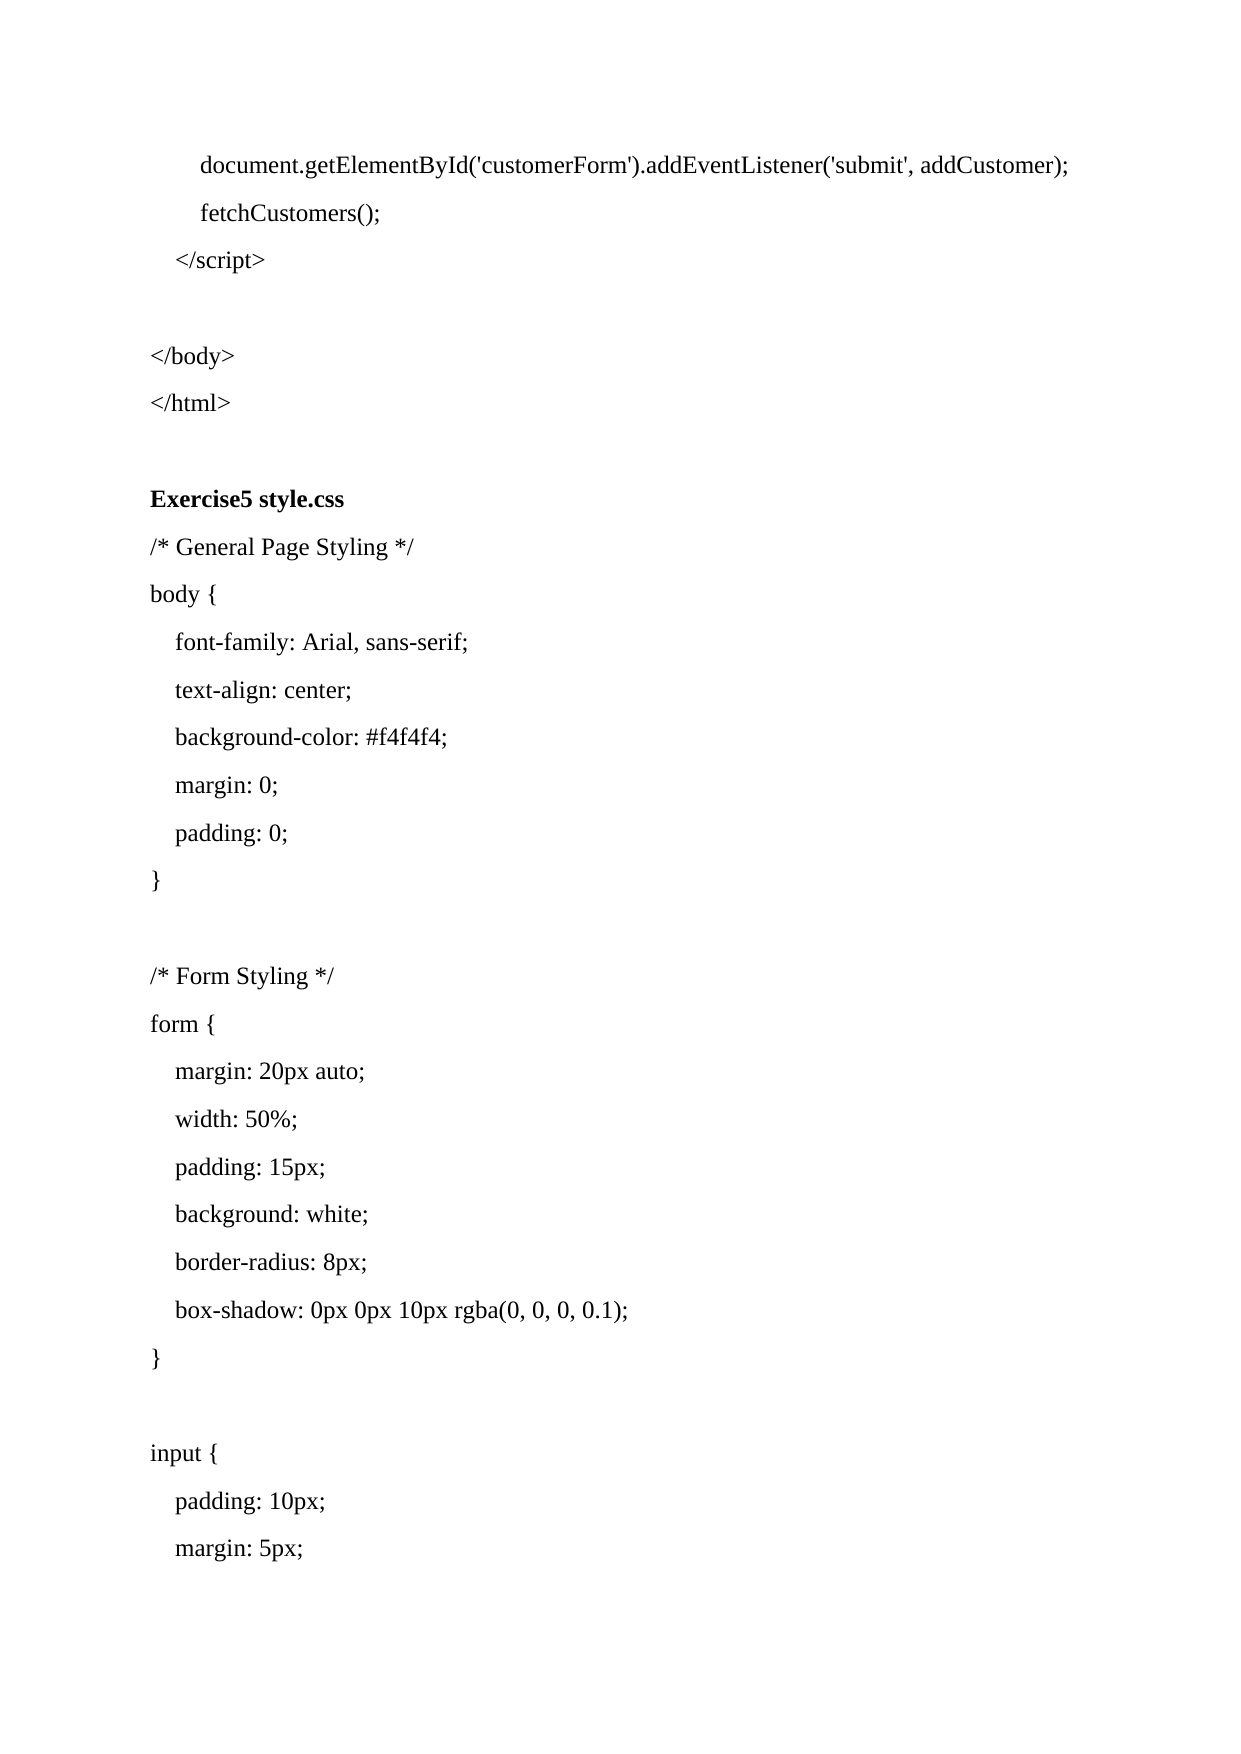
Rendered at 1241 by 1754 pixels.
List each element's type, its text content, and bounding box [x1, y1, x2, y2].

text </body> [150, 341, 1090, 369]
text box-shadow: 0px 0px 10px rgba(0, 0, 0, 0.1); [150, 1295, 1090, 1324]
text body { [150, 579, 1090, 608]
text </html> [150, 388, 1090, 417]
text font-family: Arial, sans-serif; [150, 627, 1090, 656]
text padding: 15px; [150, 1152, 1090, 1181]
text </script> [150, 245, 1090, 274]
text document.getElementById('customerForm').addEventListener('submit', addCustomer); [150, 150, 1090, 179]
text margin: 0; [150, 770, 1090, 799]
text text-align: center; [150, 675, 1090, 703]
text /* General Page Styling */ [150, 532, 1090, 560]
text input { [150, 1438, 1090, 1467]
text margin: 5px; [150, 1533, 1090, 1562]
text background: white; [150, 1199, 1090, 1228]
text padding: 10px; [150, 1486, 1090, 1514]
text } [150, 1343, 1090, 1371]
text background-color: #f4f4f4; [150, 722, 1090, 751]
text form { [150, 1009, 1090, 1037]
text padding: 0; [150, 818, 1090, 847]
text Exercise5 style.css [150, 484, 1090, 513]
text border-radius: 8px; [150, 1247, 1090, 1276]
text margin: 20px auto; [150, 1056, 1090, 1085]
text /* Form Styling */ [150, 961, 1090, 990]
text } [150, 866, 1090, 894]
text fetchCustomers(); [150, 198, 1090, 226]
text width: 50%; [150, 1104, 1090, 1133]
